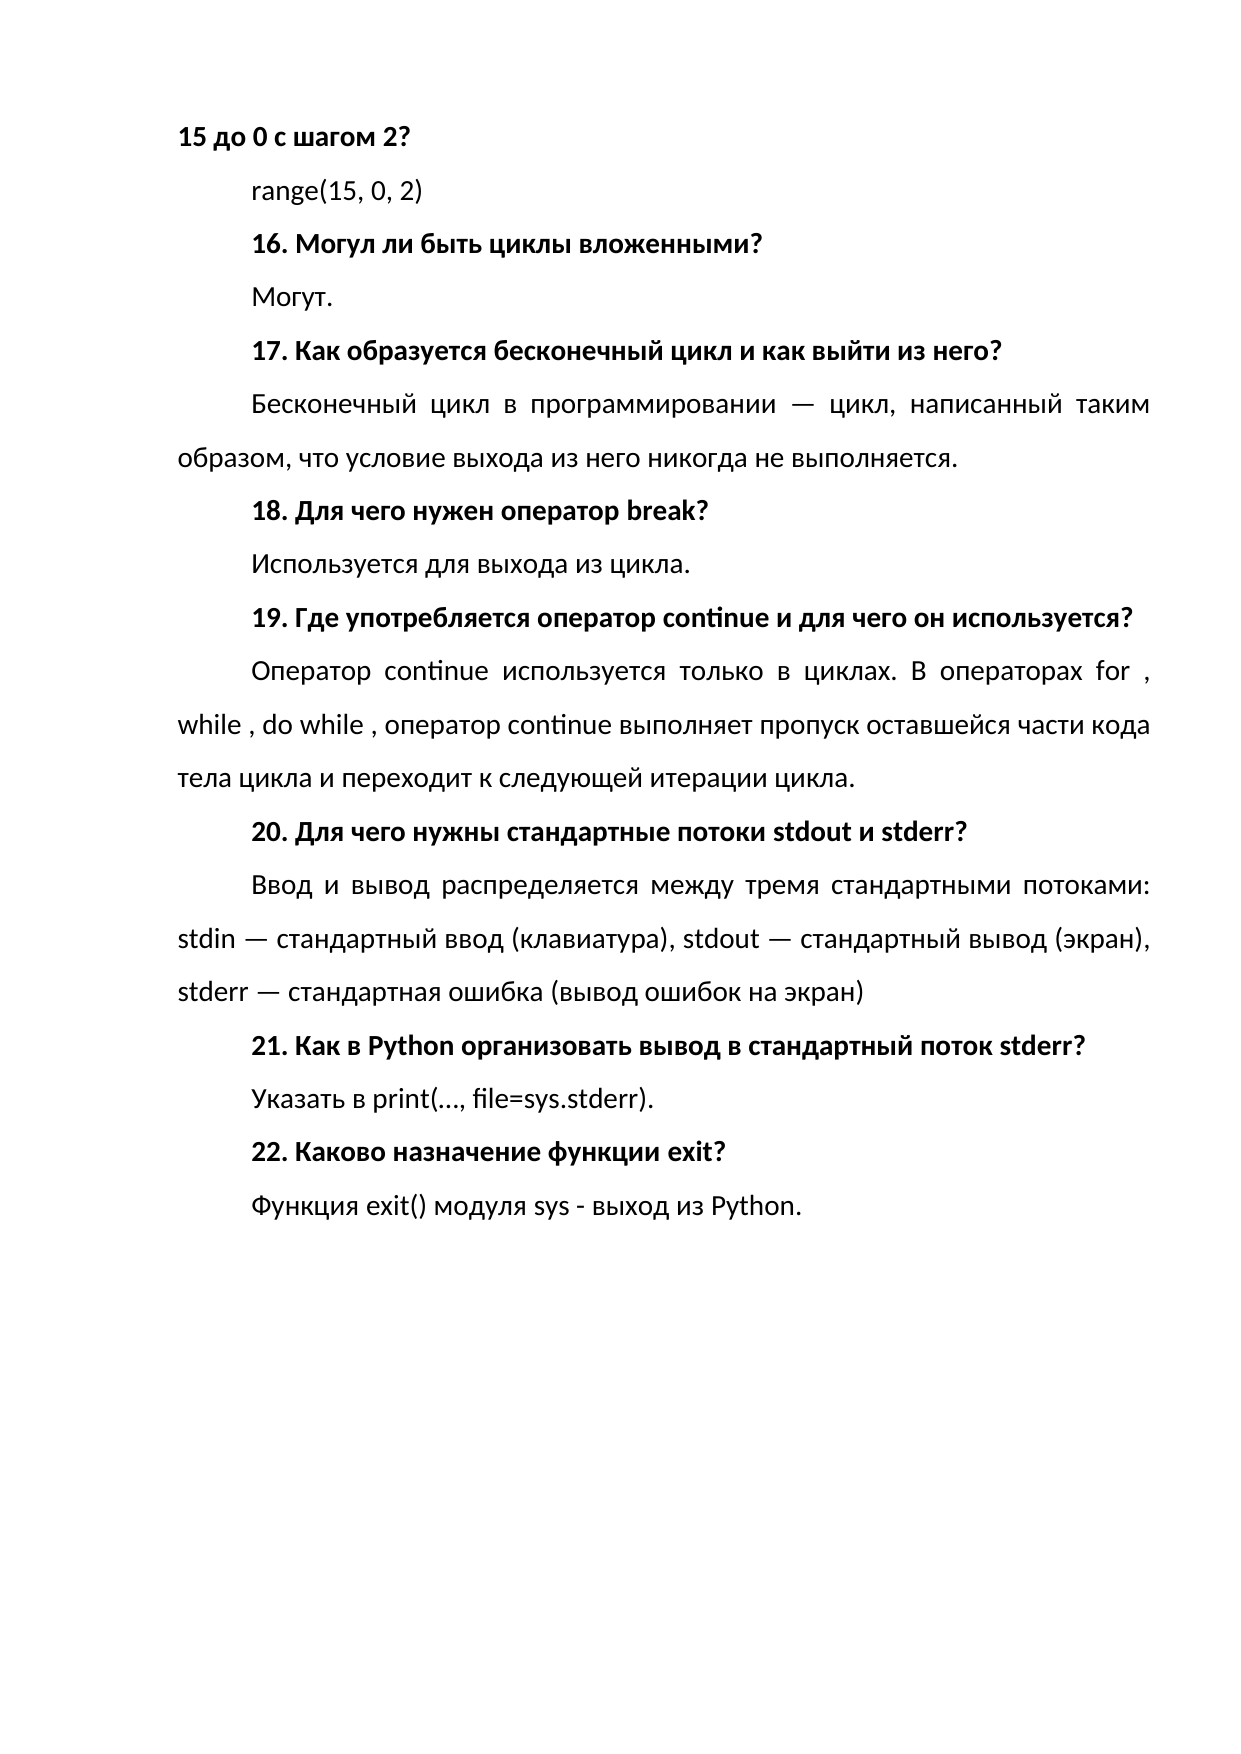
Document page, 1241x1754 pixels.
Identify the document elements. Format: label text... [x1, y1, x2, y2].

text Указать в print(…, file=sys.stderr). [177, 1080, 1152, 1116]
text 19. Где употребляется оператор continue и для чего он используется? [177, 599, 1152, 635]
text Оператор continue используется только в циклах. В операторах for , while , do while , оператор continue выполняет пропуск оставшейся части кода тела цикла и переходит к следующей итерации цикла. [177, 652, 1152, 795]
text Могут. [177, 278, 1152, 314]
text 17. Как образуется бесконечный цикл и как выйти из него? [177, 332, 1152, 367]
text 16. Могул ли быть циклы вложенными? [177, 225, 1152, 261]
text 22. Каково назначение функции exit? [177, 1133, 1152, 1169]
text Ввод и вывод распределяется между тремя стандартными потоками: stdin — стандартный ввод (клавиатура), stdout — стандартный вывод (экран), stderr — стандартная ошибка (вывод ошибок на экран) [177, 866, 1152, 1009]
text Используется для выхода из цикла. [177, 546, 1152, 581]
text 18. Для чего нужен оператор break? [177, 492, 1152, 528]
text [177, 118, 1152, 154]
text Бесконечный цикл в программировании — цикл, написанный таким образом, что условие выхода из него никогда не выполняется. [177, 385, 1152, 474]
text range(15, 0, 2) [177, 172, 1152, 207]
text Функция exit() модуля sys - выход из Python. [177, 1187, 1152, 1222]
text 21. Как в Python организовать вывод в стандартный поток stderr? [177, 1027, 1152, 1062]
text 20. Для чего нужны стандартные потоки stdout и stderr? [177, 813, 1152, 848]
